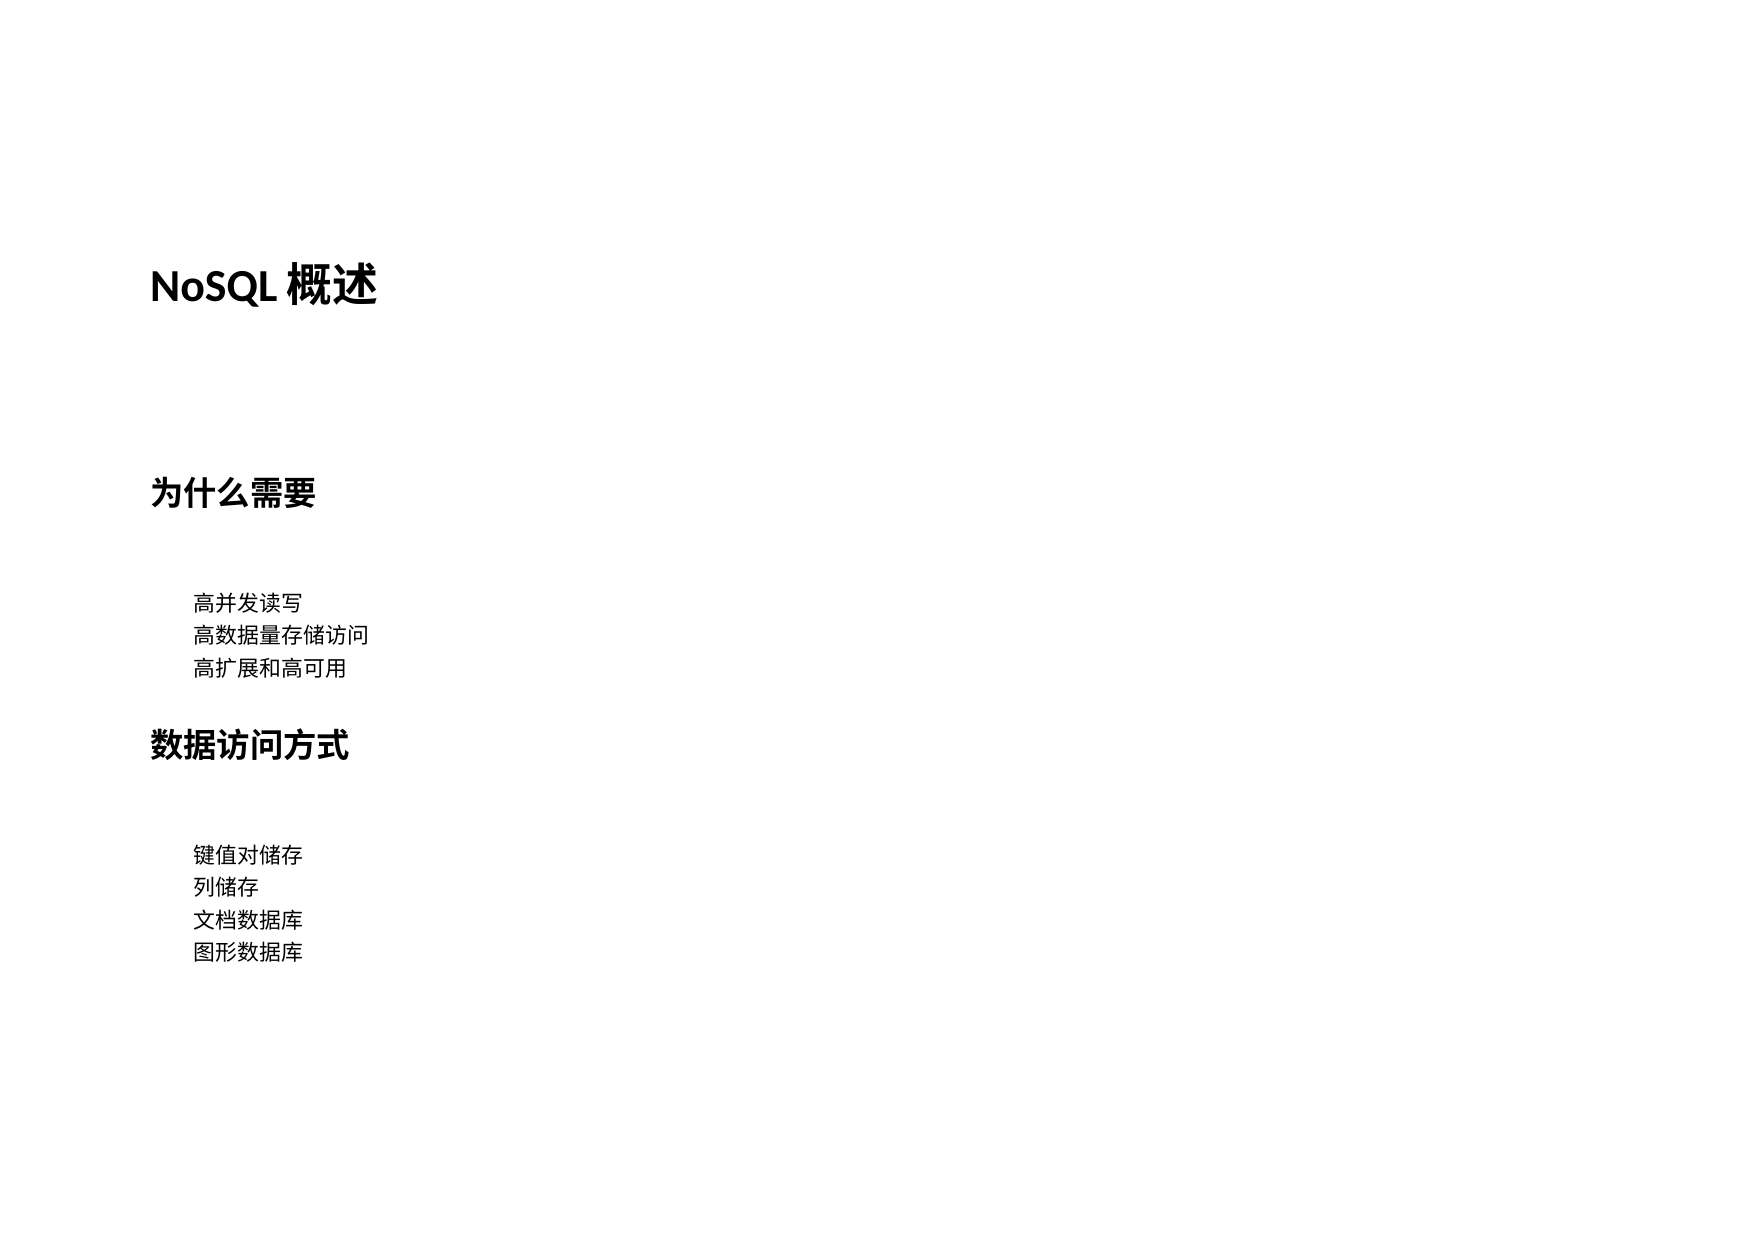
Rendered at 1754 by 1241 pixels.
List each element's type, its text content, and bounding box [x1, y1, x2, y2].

text 高扩展和高可用 [150, 651, 1604, 683]
text 高并发读写 [150, 586, 1604, 618]
text 文档数据库 [150, 902, 1604, 935]
text 列储存 [150, 870, 1604, 902]
text 键值对储存 [150, 837, 1604, 870]
text 图形数据库 [150, 935, 1604, 967]
text 高数据量存储访问 [150, 618, 1604, 651]
subtitle 为什么需要 [150, 458, 1604, 523]
subtitle 数据访问方式 [150, 710, 1604, 775]
subtitle NoSQL概述 [150, 233, 1604, 331]
